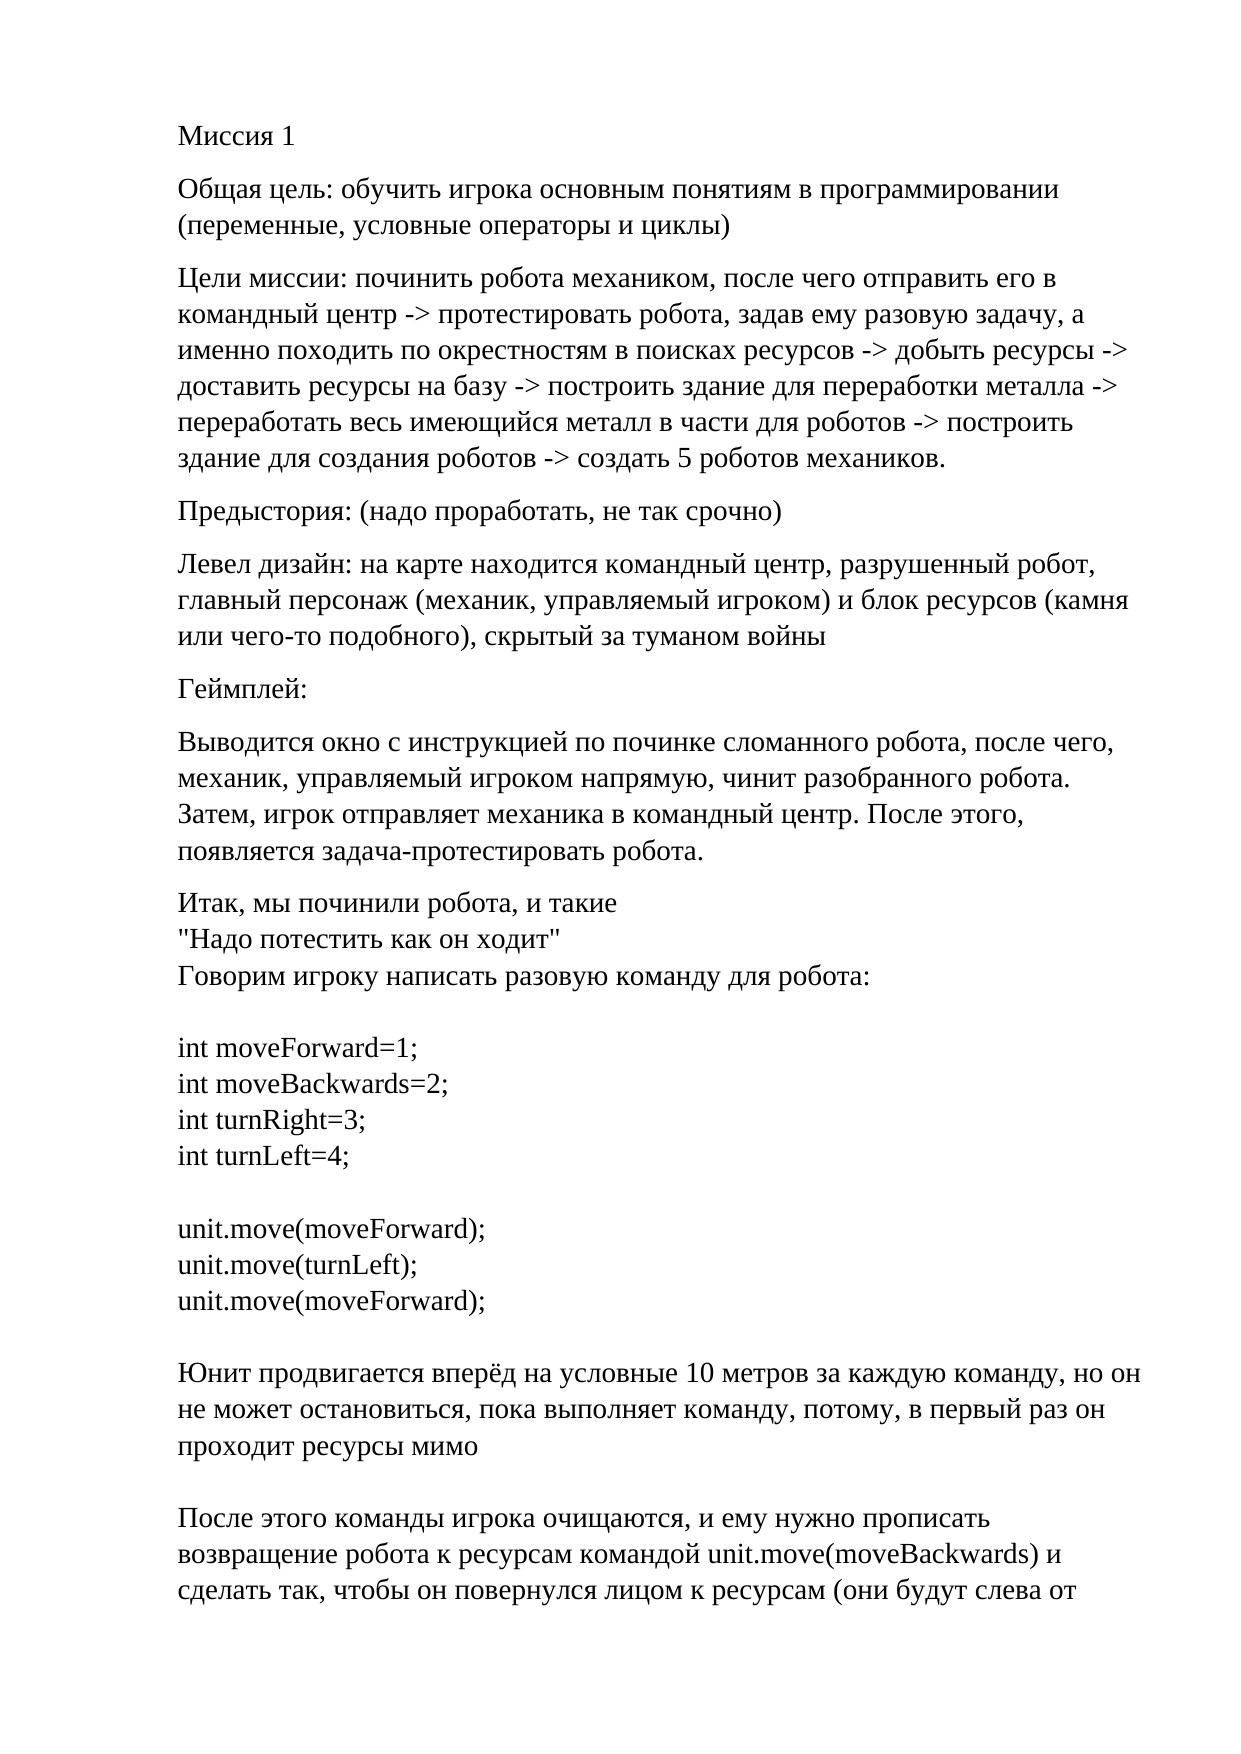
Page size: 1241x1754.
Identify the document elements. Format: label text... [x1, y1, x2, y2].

text Цели миссии: починить робота механиком, после чего отправить его в командный центр -> протестировать робота, задав ему разовую задачу, а именно походить по окрестностям в поисках ресурсов -> добыть ресурсы -> доставить ресурсы на базу -> построить здание для переработки металла -> переработать весь имеющийся металл в части для роботов -> построить здание для создания роботов -> создать 5 роботов механиков. [177, 260, 1152, 474]
text Геймплей: [177, 671, 1152, 705]
text Предыстория: (надо проработать, не так срочно) [177, 493, 1152, 527]
text Левел дизайн: на карте находится командный центр, разрушенный робот, главный персонаж (механик, управляемый игроком) и блок ресурсов (камня или чего-то подобного), скрытый за туманом войны [177, 546, 1152, 652]
text Миссия 1 [177, 118, 1152, 152]
text Общая цель: обучить игрока основным понятиям в программировании (переменные, условные операторы и циклы) [177, 171, 1152, 241]
text Выводится окно с инструкцией по починке сломанного робота, после чего, механик, управляемый игроком напрямую, чинит разобранного робота. Затем, игрок отправляет механика в командный центр. После этого, появляется задача-протестировать робота. [177, 724, 1152, 866]
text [177, 885, 1152, 1606]
